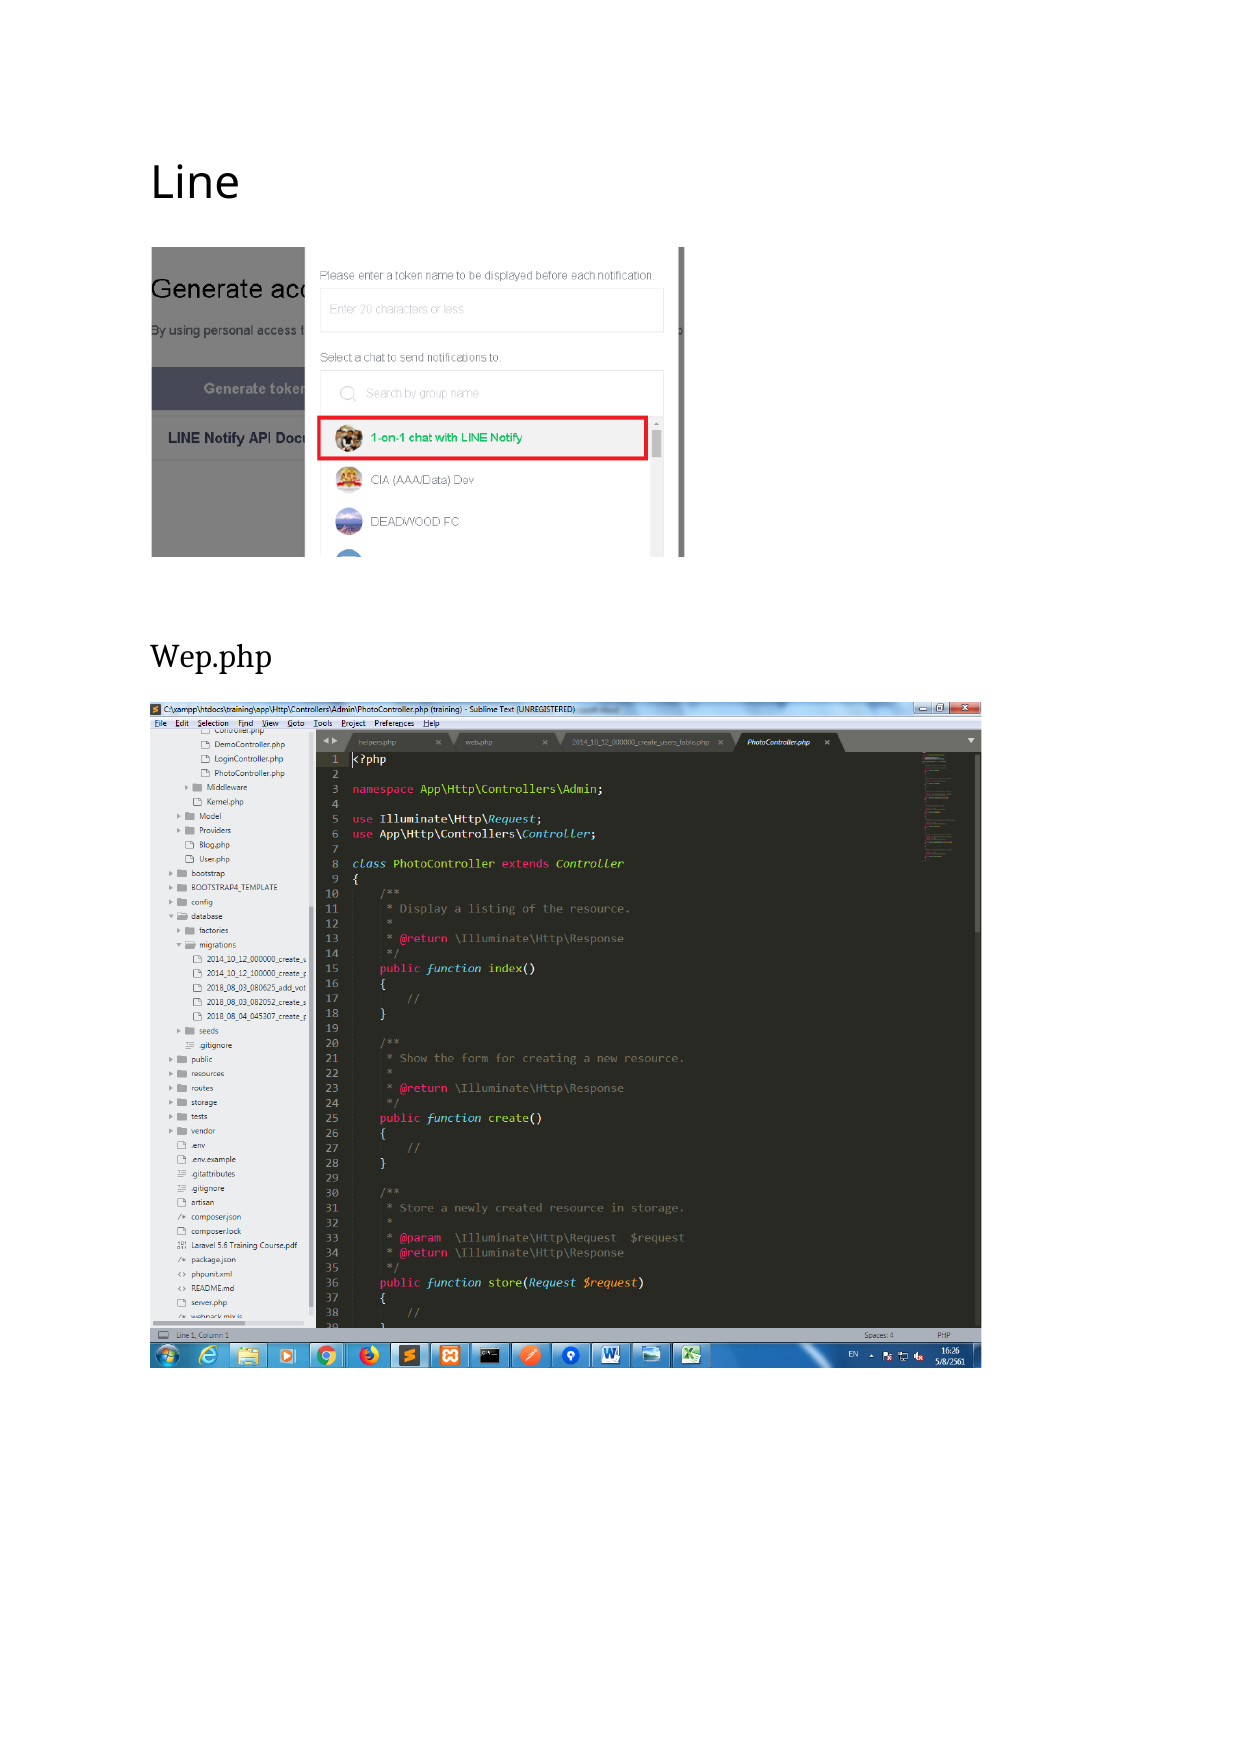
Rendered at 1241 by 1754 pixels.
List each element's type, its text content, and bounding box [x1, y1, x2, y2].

text Wep.php [150, 638, 1090, 676]
picture [151, 247, 685, 558]
picture [150, 702, 982, 1368]
text Line [150, 150, 1090, 212]
